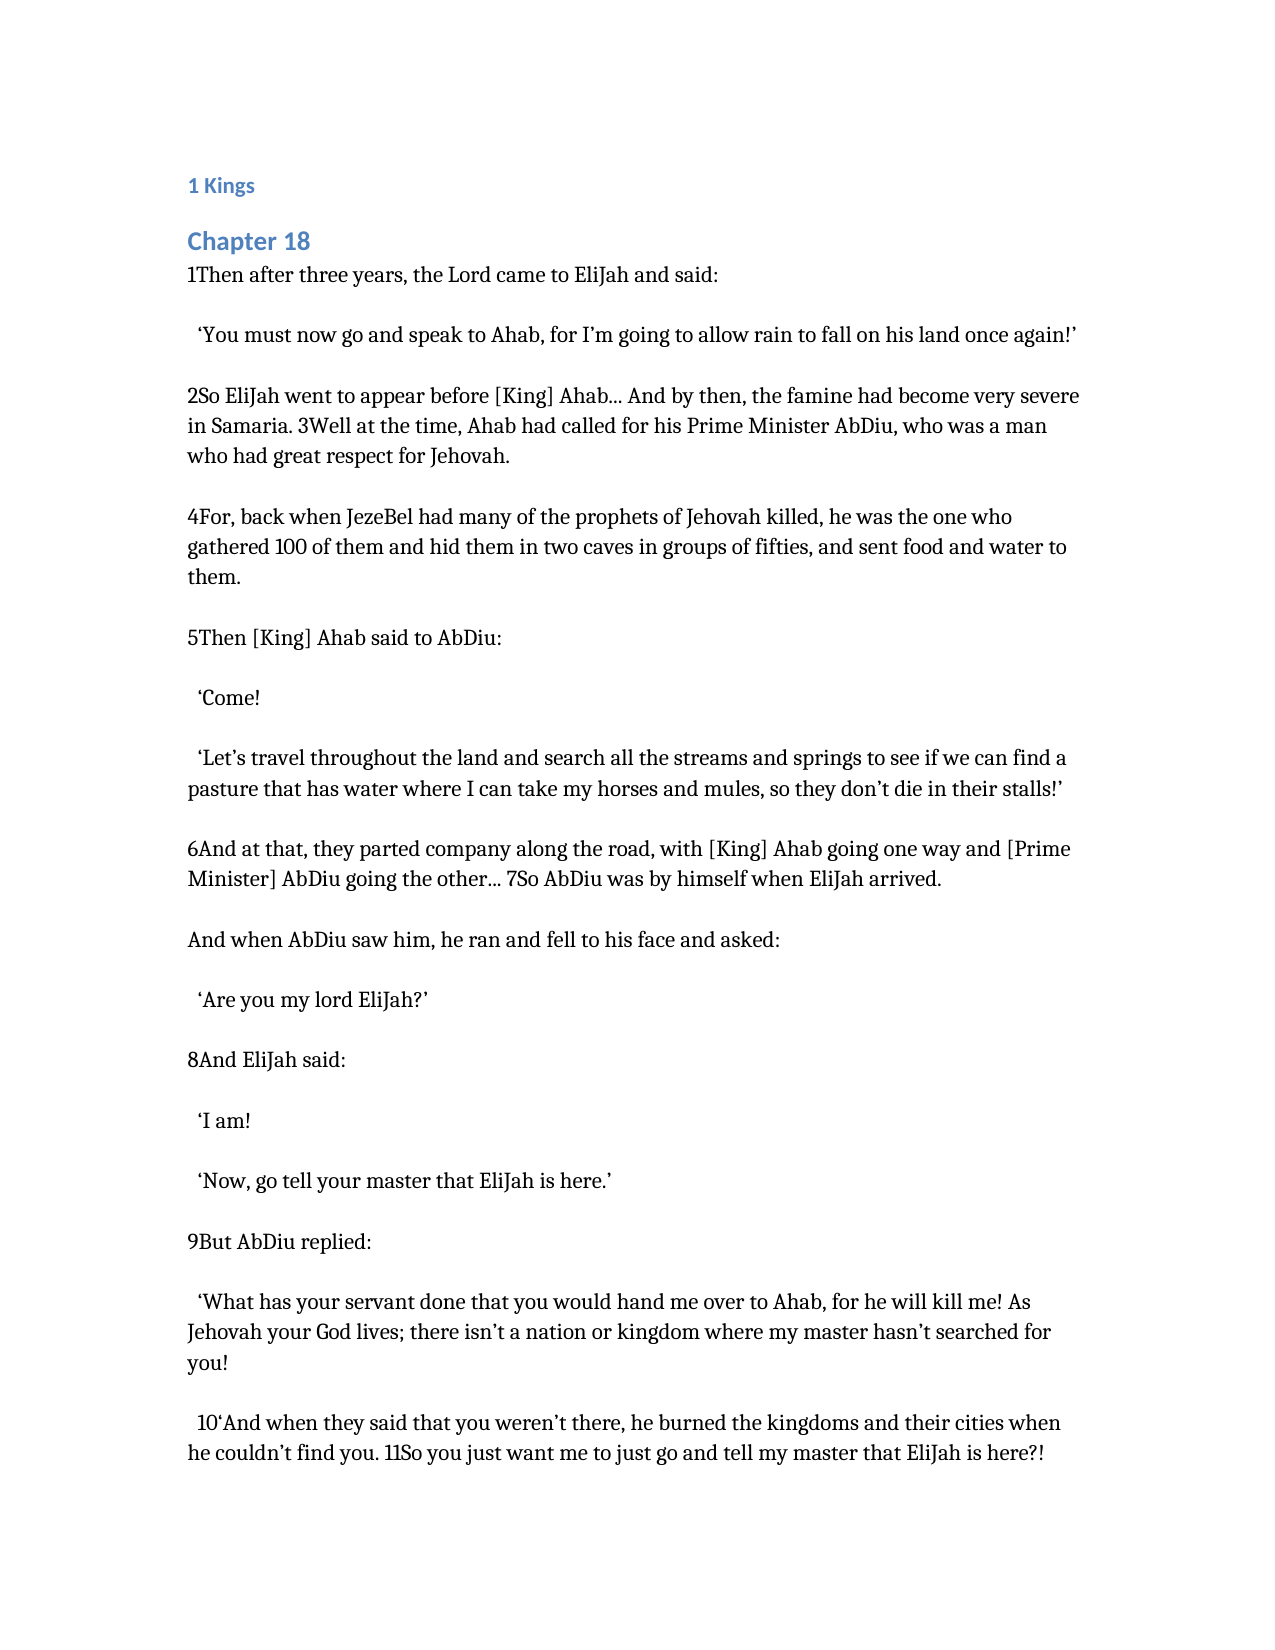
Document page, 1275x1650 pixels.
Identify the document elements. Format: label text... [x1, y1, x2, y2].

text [187, 262, 1087, 1496]
subtitle Chapter 18 [187, 224, 1087, 257]
subtitle 1 Kings [187, 171, 1087, 199]
